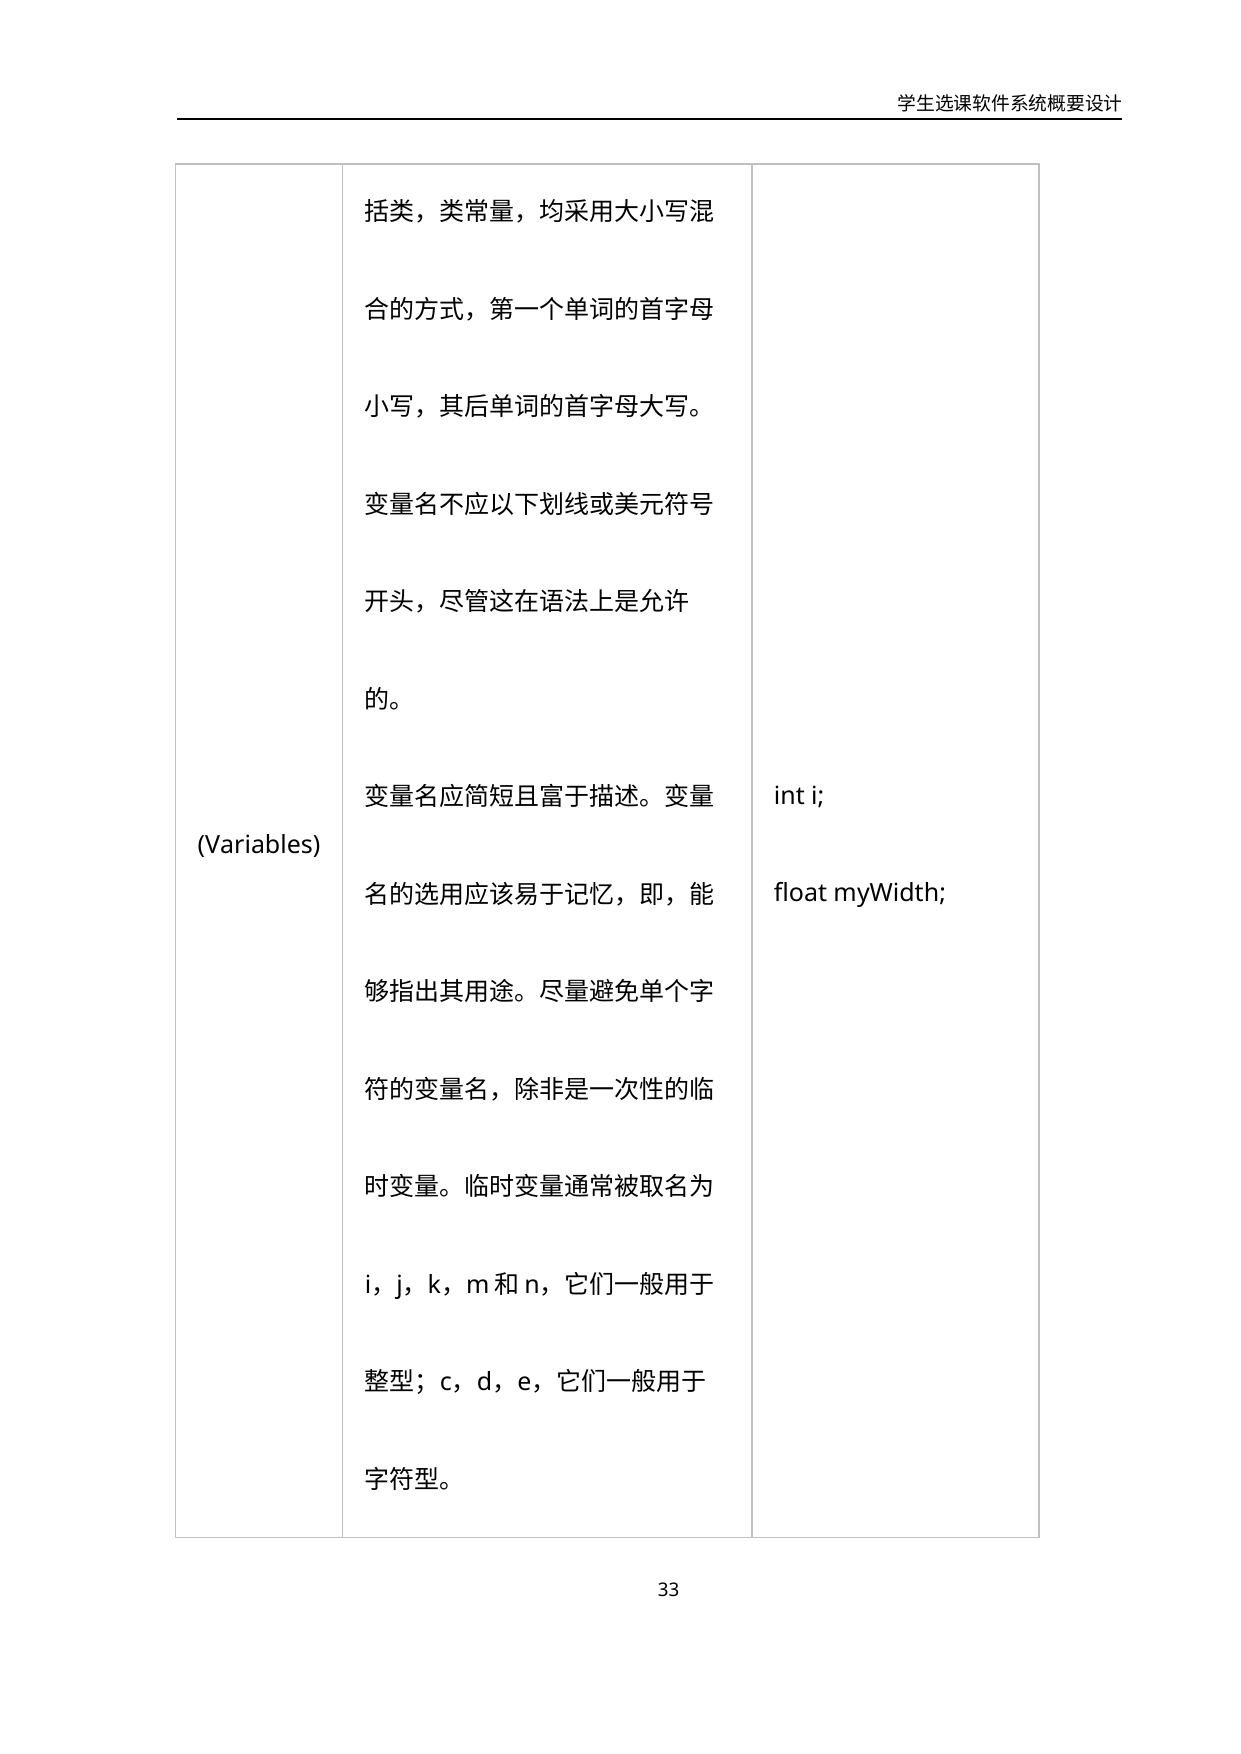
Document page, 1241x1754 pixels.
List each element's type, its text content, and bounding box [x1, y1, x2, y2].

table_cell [343, 165, 751, 1536]
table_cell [753, 165, 1038, 1536]
table_cell 变量(Variables) [176, 165, 342, 1536]
